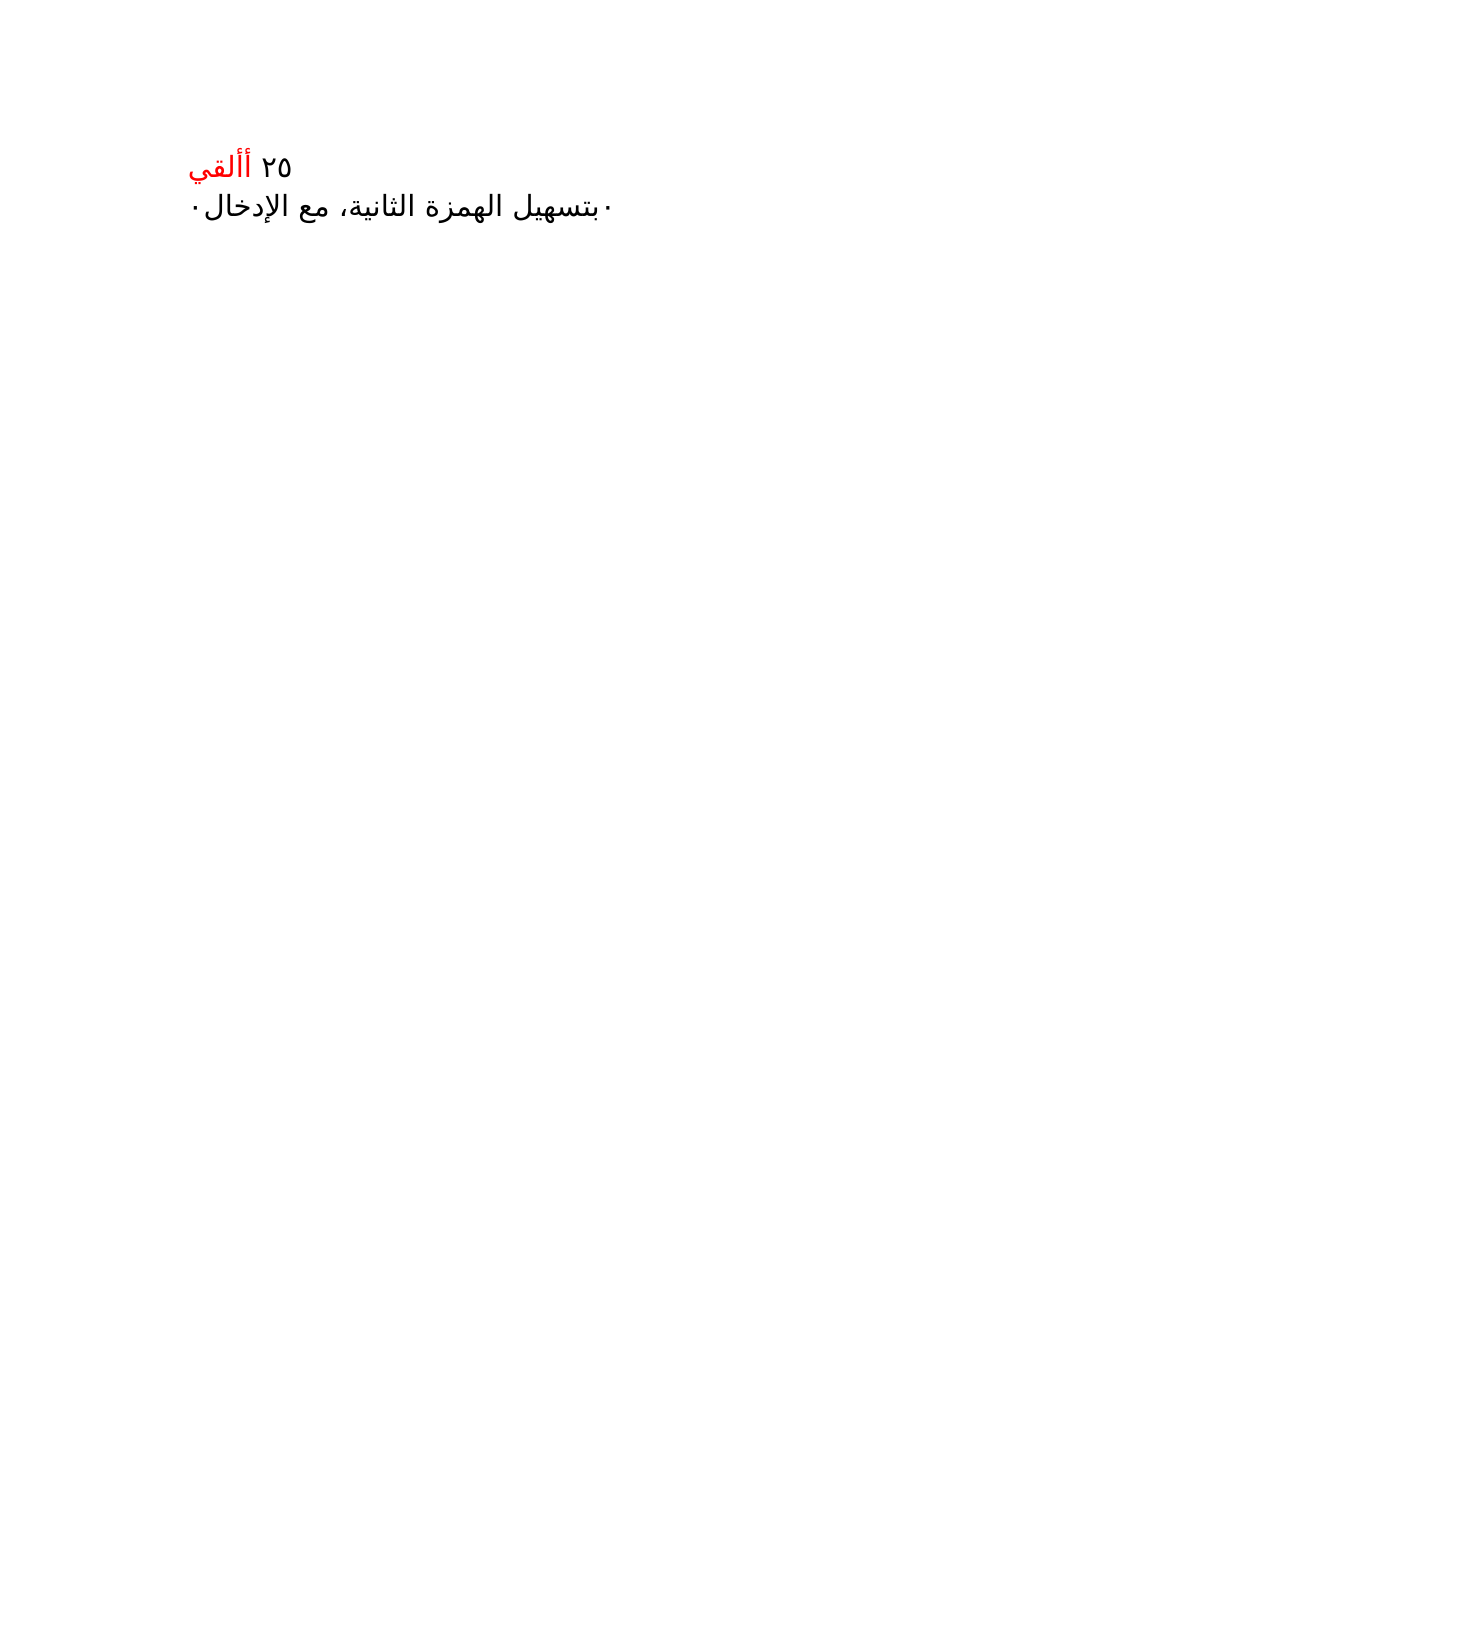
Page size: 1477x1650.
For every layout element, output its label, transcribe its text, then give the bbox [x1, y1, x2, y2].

text ٢٥ أألقي ٠بتسهيل الهمزة الثانية، مع الإدخال٠ [187, 150, 1289, 223]
